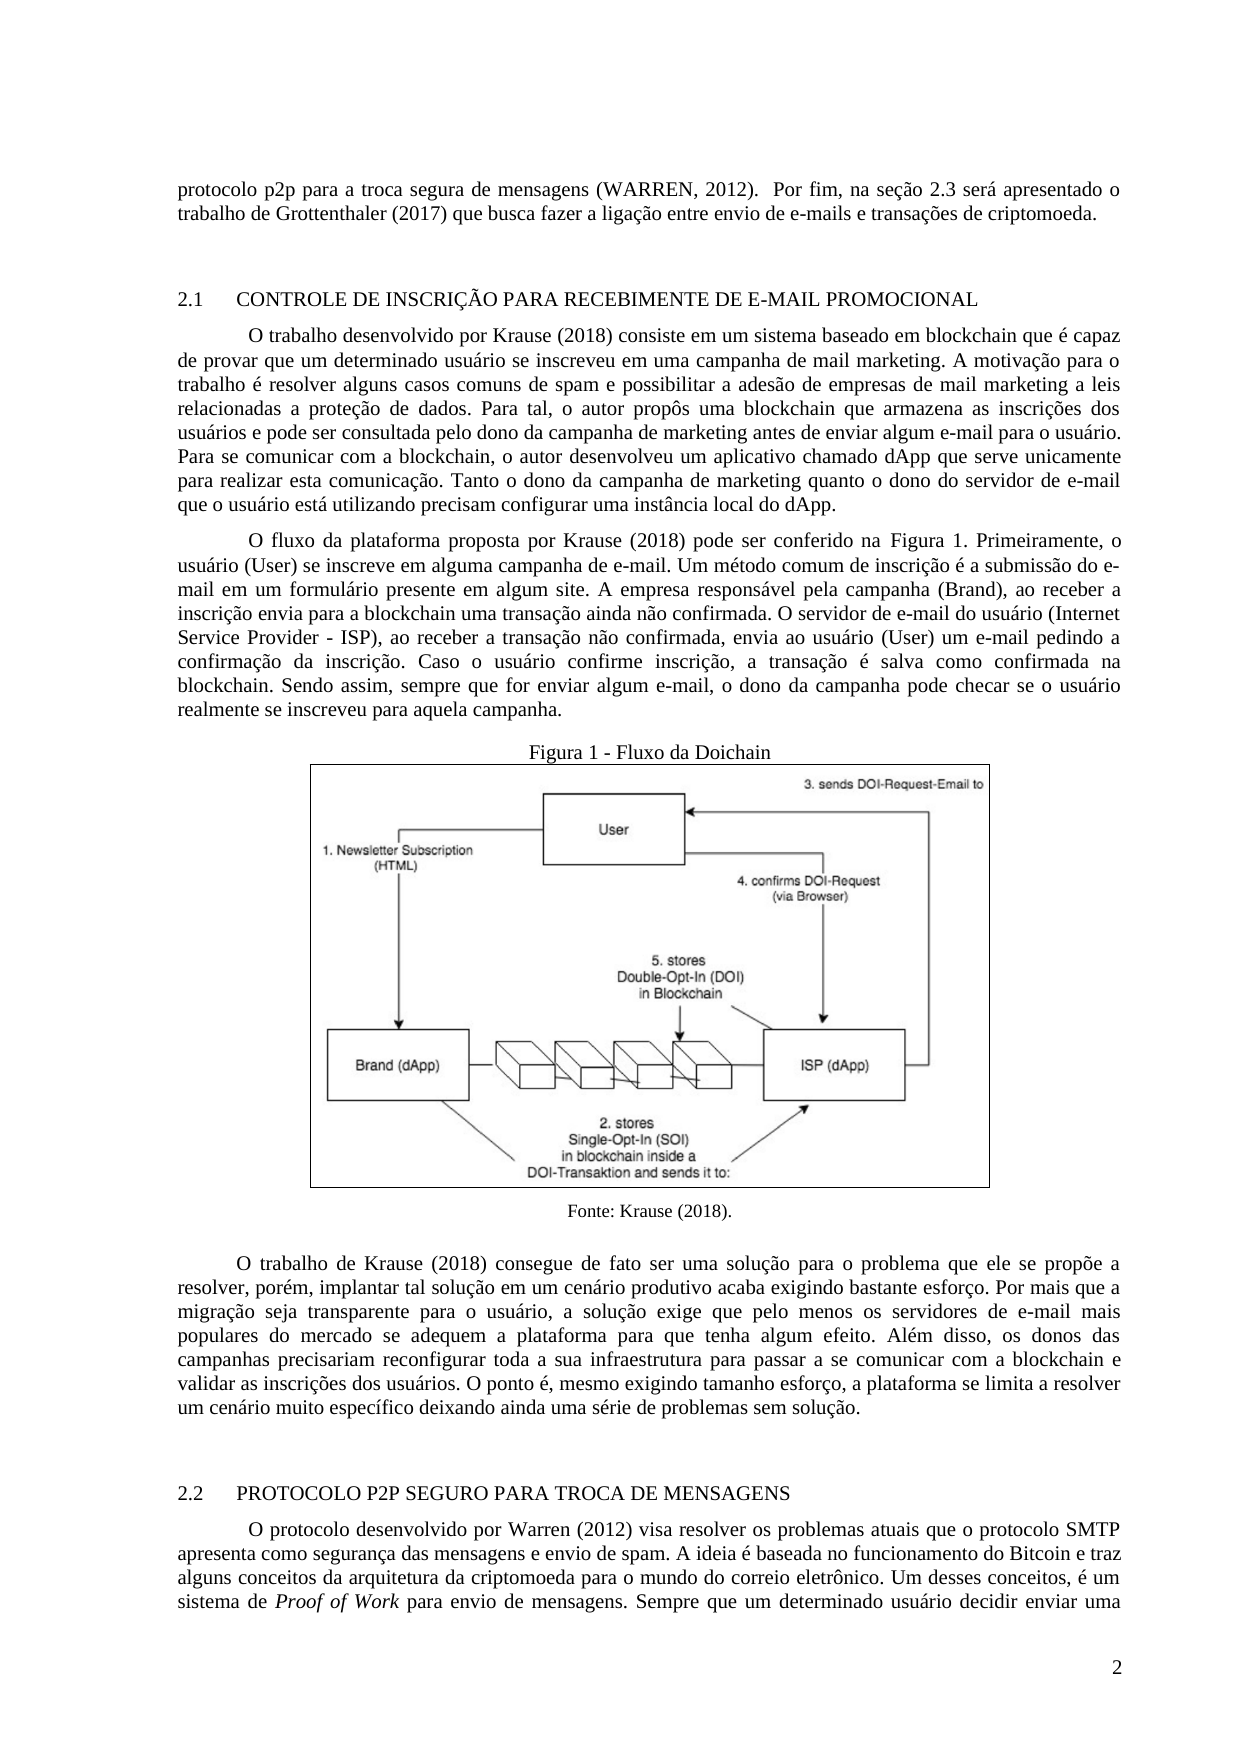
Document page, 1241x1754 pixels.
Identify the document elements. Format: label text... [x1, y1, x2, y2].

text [177, 1517, 1122, 1613]
text Figura 1 - Fluxo da Doichain [177, 740, 1122, 764]
picture [311, 765, 989, 1187]
subtitle PROTOCOLO P2P SEGURO PARA TROCA DE MENSAGENS [177, 1481, 1122, 1505]
text O fluxo da plataforma proposta por Krause (2018) pode ser conferido na Figura 1. Primeiramente, o usuário (User) se inscreve em alguma campanha de e-mail. Um método comum de inscrição é a submissão do e-mail em um formulário presente em algum site. A empresa responsável pela campanha (Brand), ao receber a inscrição envia para a blockchain uma transação ainda não confirmada. O servidor de e-mail do usuário (Internet Service Provider - ISP), ao receber a transação não confirmada, envia ao usuário (User) um e-mail pedindo a confirmação da inscrição. Caso o usuário confirme inscrição, a transação é salva como confirmada na blockchain. Sendo assim, sempre que for enviar algum e-mail, o dono da campanha pode checar se o usuário realmente se inscreveu para aquela campanha. [177, 528, 1122, 721]
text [177, 177, 1122, 225]
text O trabalho desenvolvido por Krause (2018) consiste em um sistema baseado em blockchain que é capaz de provar que um determinado usuário se inscreveu em uma campanha de mail marketing. A motivação para o trabalho é resolver alguns casos comuns de spam e possibilitar a adesão de empresas de mail marketing a leis relacionadas a proteção de dados. Para tal, o autor propôs uma blockchain que armazena as inscrições dos usuários e pode ser consultada pelo dono da campanha de marketing antes de enviar algum e-mail para o usuário. Para se comunicar com a blockchain, o autor desenvolveu um aplicativo chamado dApp que serve unicamente para realizar esta comunicação. Tanto o dono da campanha de marketing quanto o dono do servidor de e-mail que o usuário está utilizando precisam configurar uma instância local do dApp. [177, 323, 1122, 516]
text Fonte: Krause (2018). [177, 1200, 1122, 1222]
text O trabalho de Krause (2018) consegue de fato ser uma solução para o problema que ele se propõe a resolver, porém, implantar tal solução em um cenário produtivo acaba exigindo bastante esforço. Por mais que a migração seja transparente para o usuário, a solução exige que pelo menos os servidores de e-mail mais populares do mercado se adequem a plataforma para que tenha algum efeito. Além disso, os donos das campanhas precisariam reconfigurar toda a sua infraestrutura para passar a se comunicar com a blockchain e validar as inscrições dos usuários. O ponto é, mesmo exigindo tamanho esforço, a plataforma se limita a resolver um cenário muito específico deixando ainda uma série de problemas sem solução. [177, 1251, 1122, 1419]
subtitle CONTROLE DE INSCRIÇÃO PARA RECEBIMENTE DE E-MAIL PROMOCIONAL [177, 287, 1122, 311]
